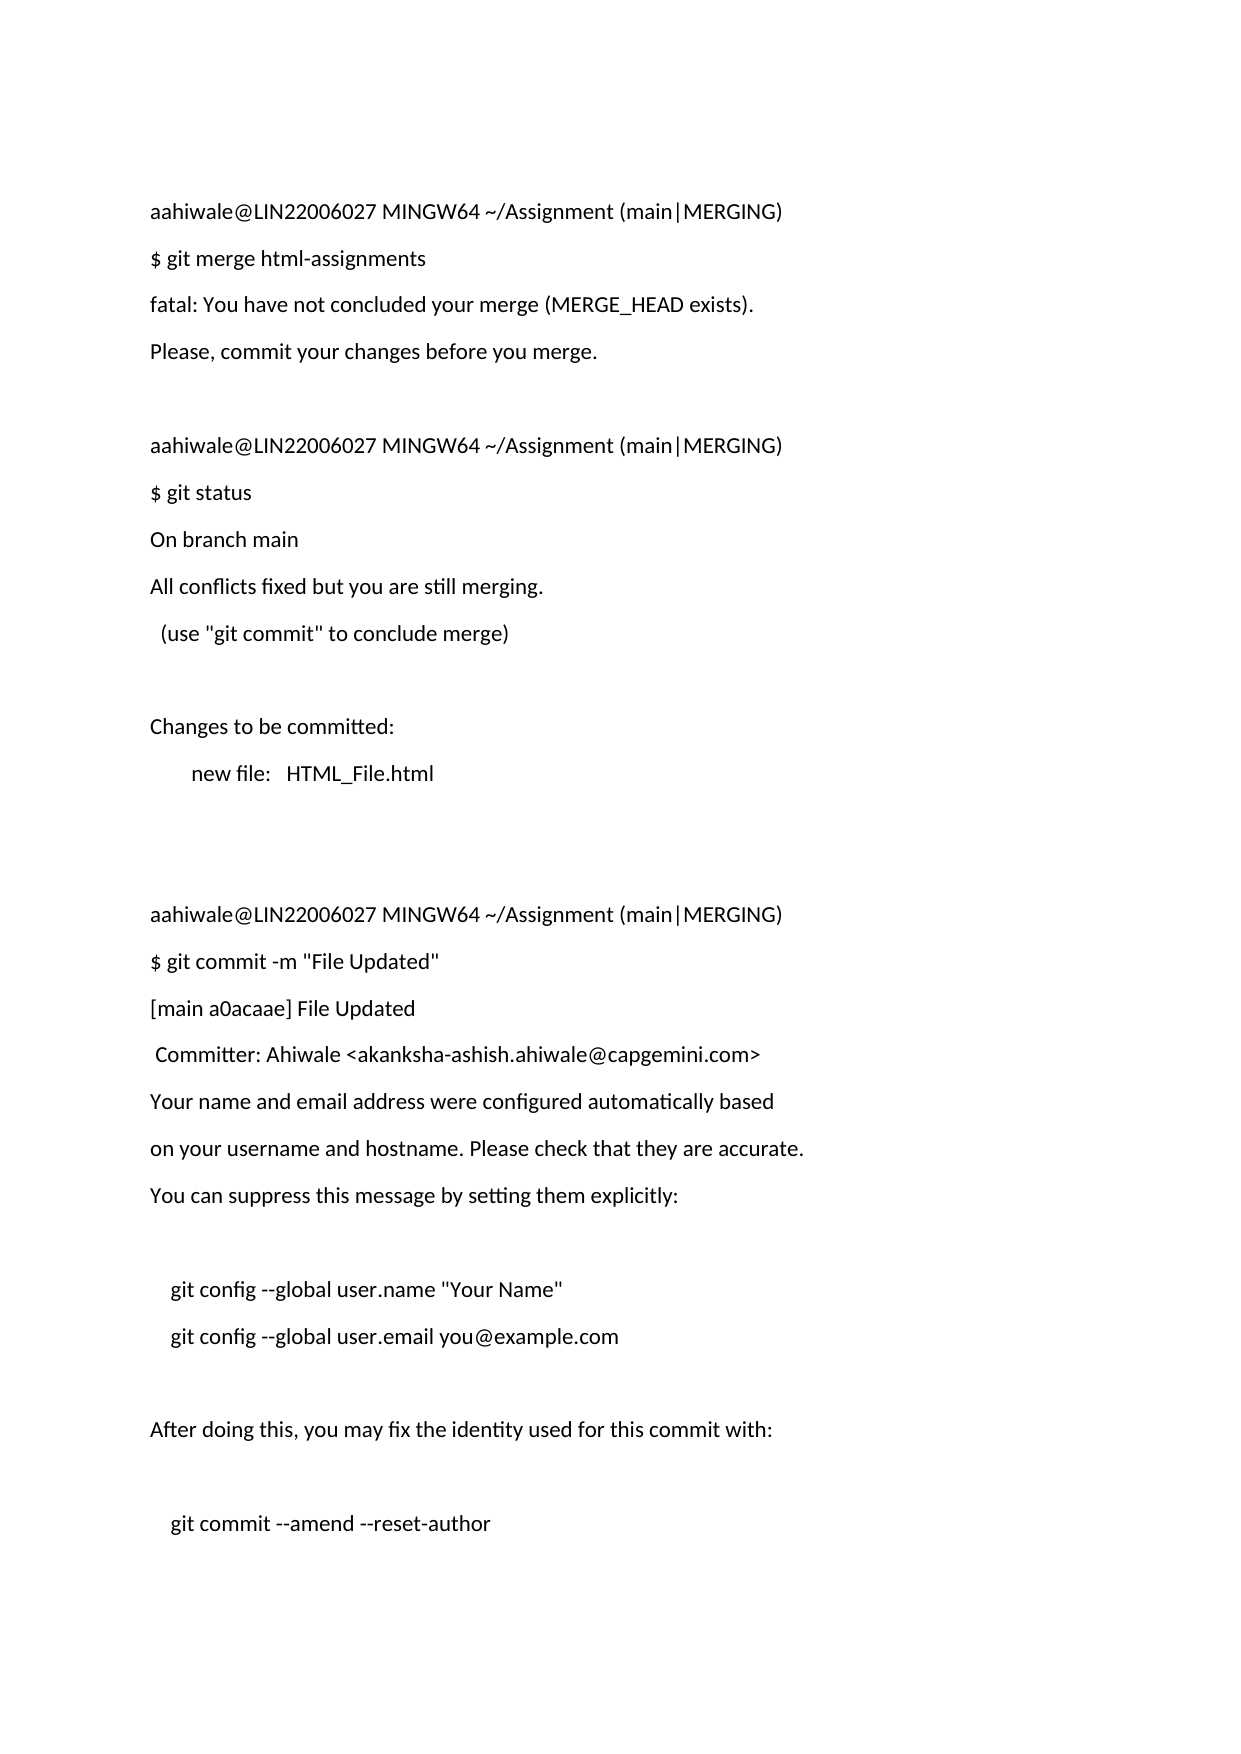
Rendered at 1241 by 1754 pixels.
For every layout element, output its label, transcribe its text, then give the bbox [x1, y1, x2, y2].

text (use "git commit" to conclude merge) [150, 619, 1090, 647]
text Your name and email address were configured automatically based [150, 1087, 1090, 1116]
text On branch main [150, 525, 1090, 553]
text git commit --amend --reset-author [150, 1509, 1090, 1537]
text After doing this, you may fix the identity used for this commit with: [150, 1416, 1090, 1444]
text git config --global user.name "Your Name" [150, 1275, 1090, 1303]
text aahiwale@LIN22006027 MINGW64 ~/Assignment (main|MERGING) [150, 900, 1090, 928]
text $ git merge html-assignments [150, 244, 1090, 272]
text $ git status [150, 478, 1090, 506]
text Please, commit your changes before you merge. [150, 337, 1090, 366]
text All conflicts fixed but you are still merging. [150, 572, 1090, 600]
text Changes to be committed: [150, 712, 1090, 741]
text fatal: You have not concluded your merge (MERGE_HEAD exists). [150, 291, 1090, 319]
text $ git commit -m "File Updated" [150, 947, 1090, 975]
text aahiwale@LIN22006027 MINGW64 ~/Assignment (main|MERGING) [150, 197, 1090, 225]
text git config --global user.email you@example.com [150, 1322, 1090, 1350]
text You can suppress this message by setting them explicitly: [150, 1181, 1090, 1209]
text aahiwale@LIN22006027 MINGW64 ~/Assignment (main|MERGING) [150, 431, 1090, 459]
text on your username and hostname. Please check that they are accurate. [150, 1134, 1090, 1162]
text Committer: Ahiwale <akanksha-ashish.ahiwale@capgemini.com> [150, 1041, 1090, 1069]
text [main a0acaae] File Updated [150, 994, 1090, 1022]
text new file: HTML_File.html [150, 759, 1090, 787]
